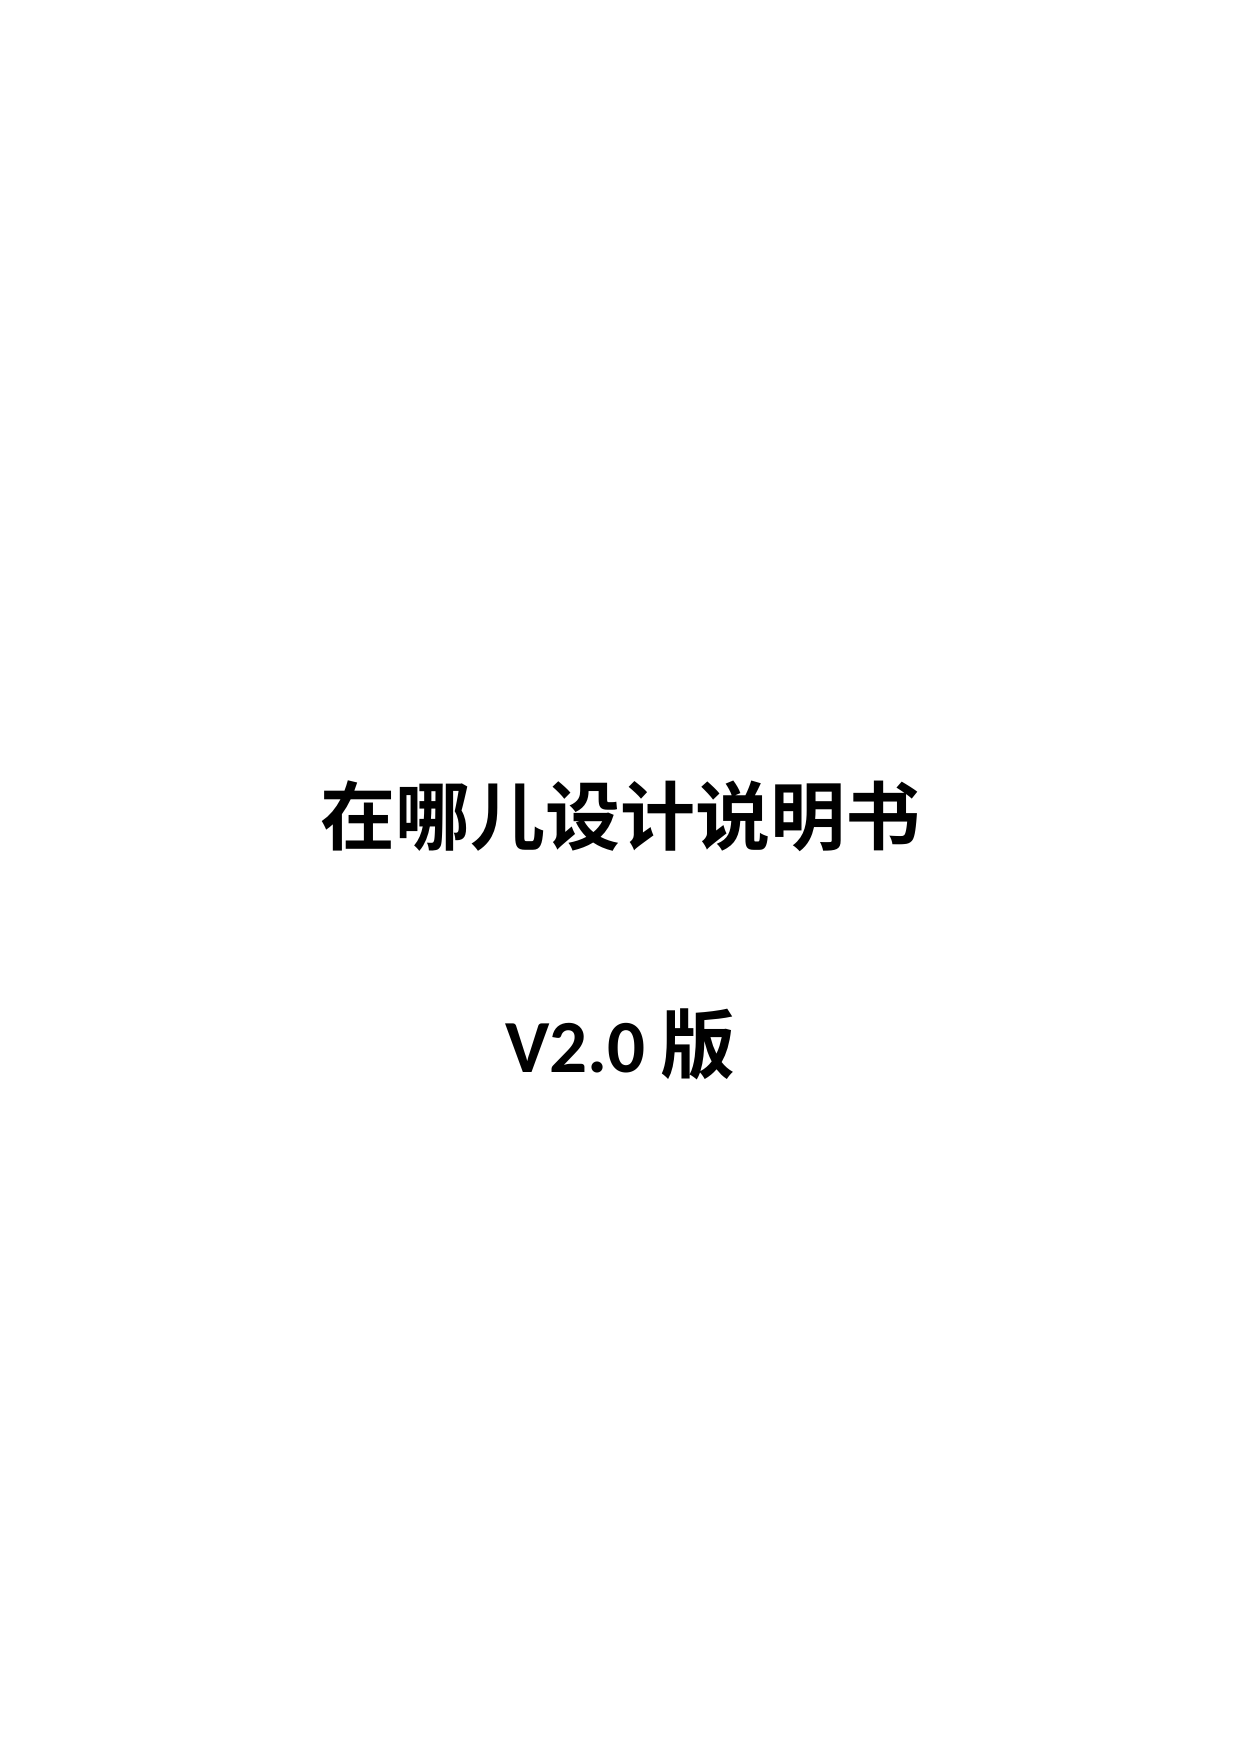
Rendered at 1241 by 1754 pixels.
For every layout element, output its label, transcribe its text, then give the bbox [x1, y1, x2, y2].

text 在哪儿设计说明书 [187, 747, 1053, 877]
text V2.0版 [187, 974, 1053, 1104]
